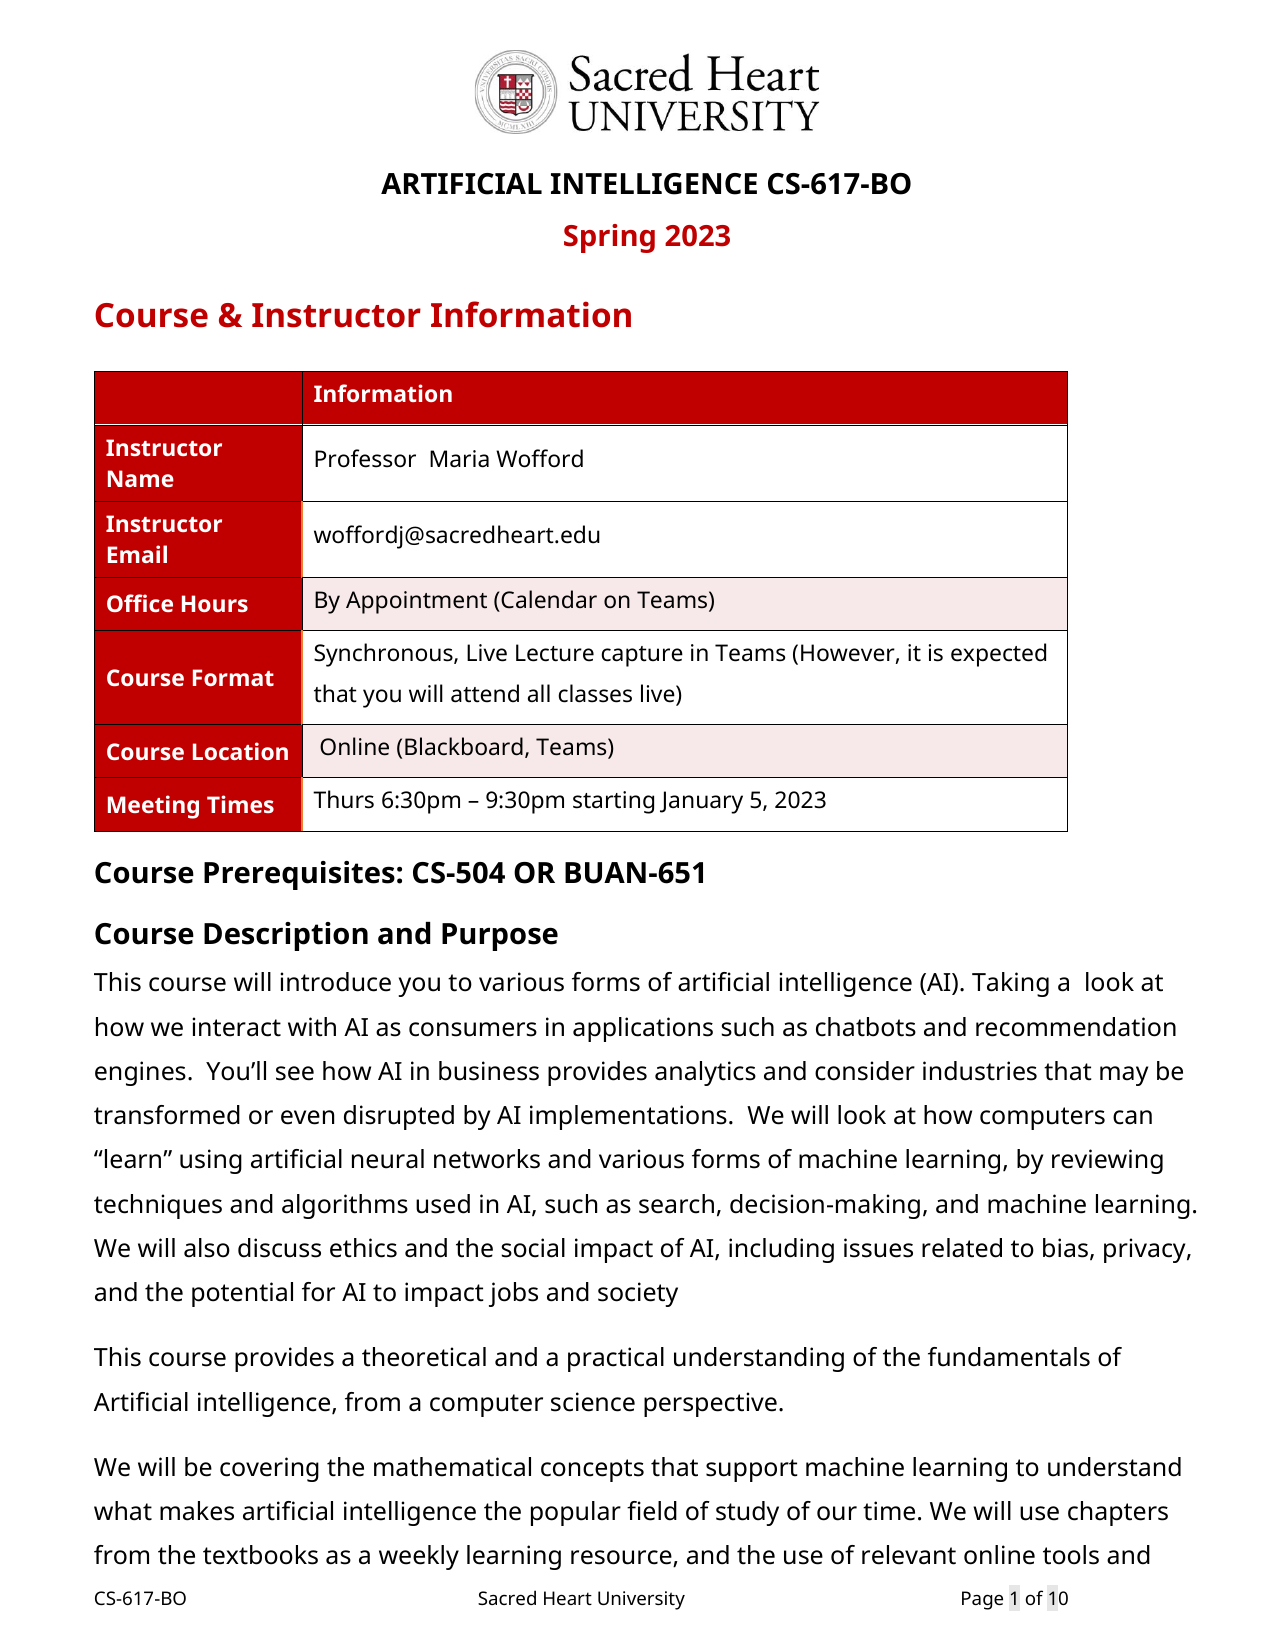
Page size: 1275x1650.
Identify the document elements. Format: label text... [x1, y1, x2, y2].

table_cell Course Location [95, 725, 302, 777]
table_cell Professor Maria Wofford [303, 426, 1067, 501]
table_cell By Appointment (Calendar on Teams) [303, 578, 1067, 630]
table_cell Office Hours [95, 578, 302, 630]
table_cell Meeting Times [95, 778, 301, 831]
table_header [95, 372, 302, 424]
table_cell Thurs 6:30pm – 9:30pm starting January 5, 2023 [303, 778, 1067, 831]
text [94, 1449, 1200, 1572]
table_header Information [303, 372, 1067, 424]
text This course will introduce you to various forms of artificial intelligence (AI). Taking a look at how we interact with AI as consumers in applications such as chatbots and recommendation engines. You’ll see how AI in business provides analytics and consider industries that may be transformed or even disrupted by AI implementations. We will look at how computers can “learn” using artificial neural networks and various forms of machine learning, by reviewing techniques and algorithms used in AI, such as search, decision-making, and machine learning. We will also discuss ethics and the social impact of AI, including issues related to bias, privacy, and the potential for AI to impact jobs and society [94, 965, 1200, 1309]
table_cell woffordj@sacredheart.edu [303, 502, 1067, 577]
text ARTIFICIAL INTELLIGENCE CS-617-BO [94, 163, 1200, 203]
table_cell Instructor Name [95, 426, 302, 501]
picture [474, 50, 820, 134]
text This course provides a theoretical and a practical understanding of the fundamentals of Artificial intelligence, from a computer science perspective. [94, 1340, 1200, 1418]
table_cell Instructor Email [95, 502, 301, 577]
table_cell Course Format [95, 631, 301, 724]
subtitle Course Description and Purpose [94, 913, 1200, 953]
text Spring 2023 [94, 215, 1200, 254]
table_cell Synchronous, Live Lecture capture in Teams (However, it is expected that you will attend all classes live) [303, 631, 1067, 724]
table_cell Online (Blackboard, Teams) [303, 725, 1067, 777]
subtitle Course Prerequisites: CS-504 OR BUAN-651 [94, 852, 1200, 892]
subtitle Course & Instructor Information [94, 291, 1200, 337]
